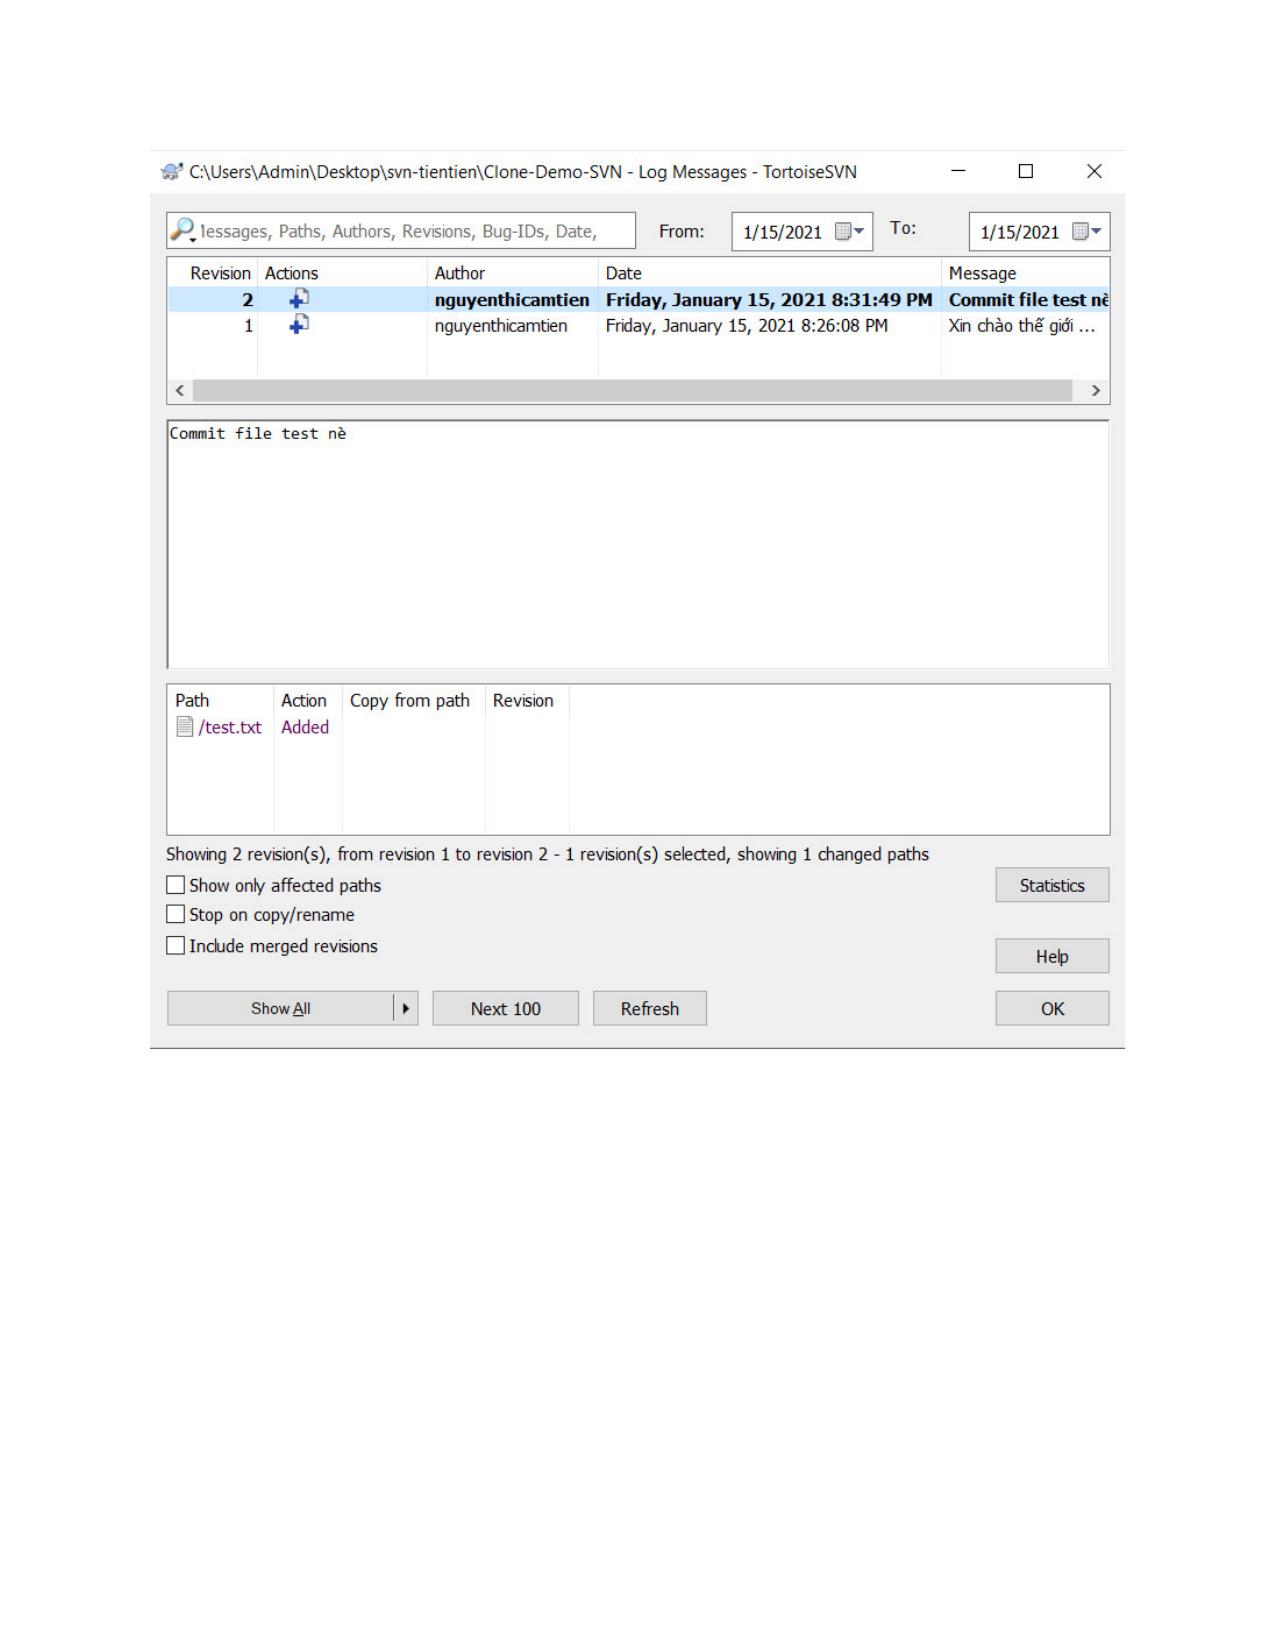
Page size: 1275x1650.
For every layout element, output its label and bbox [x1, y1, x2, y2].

picture [150, 150, 1125, 1049]
